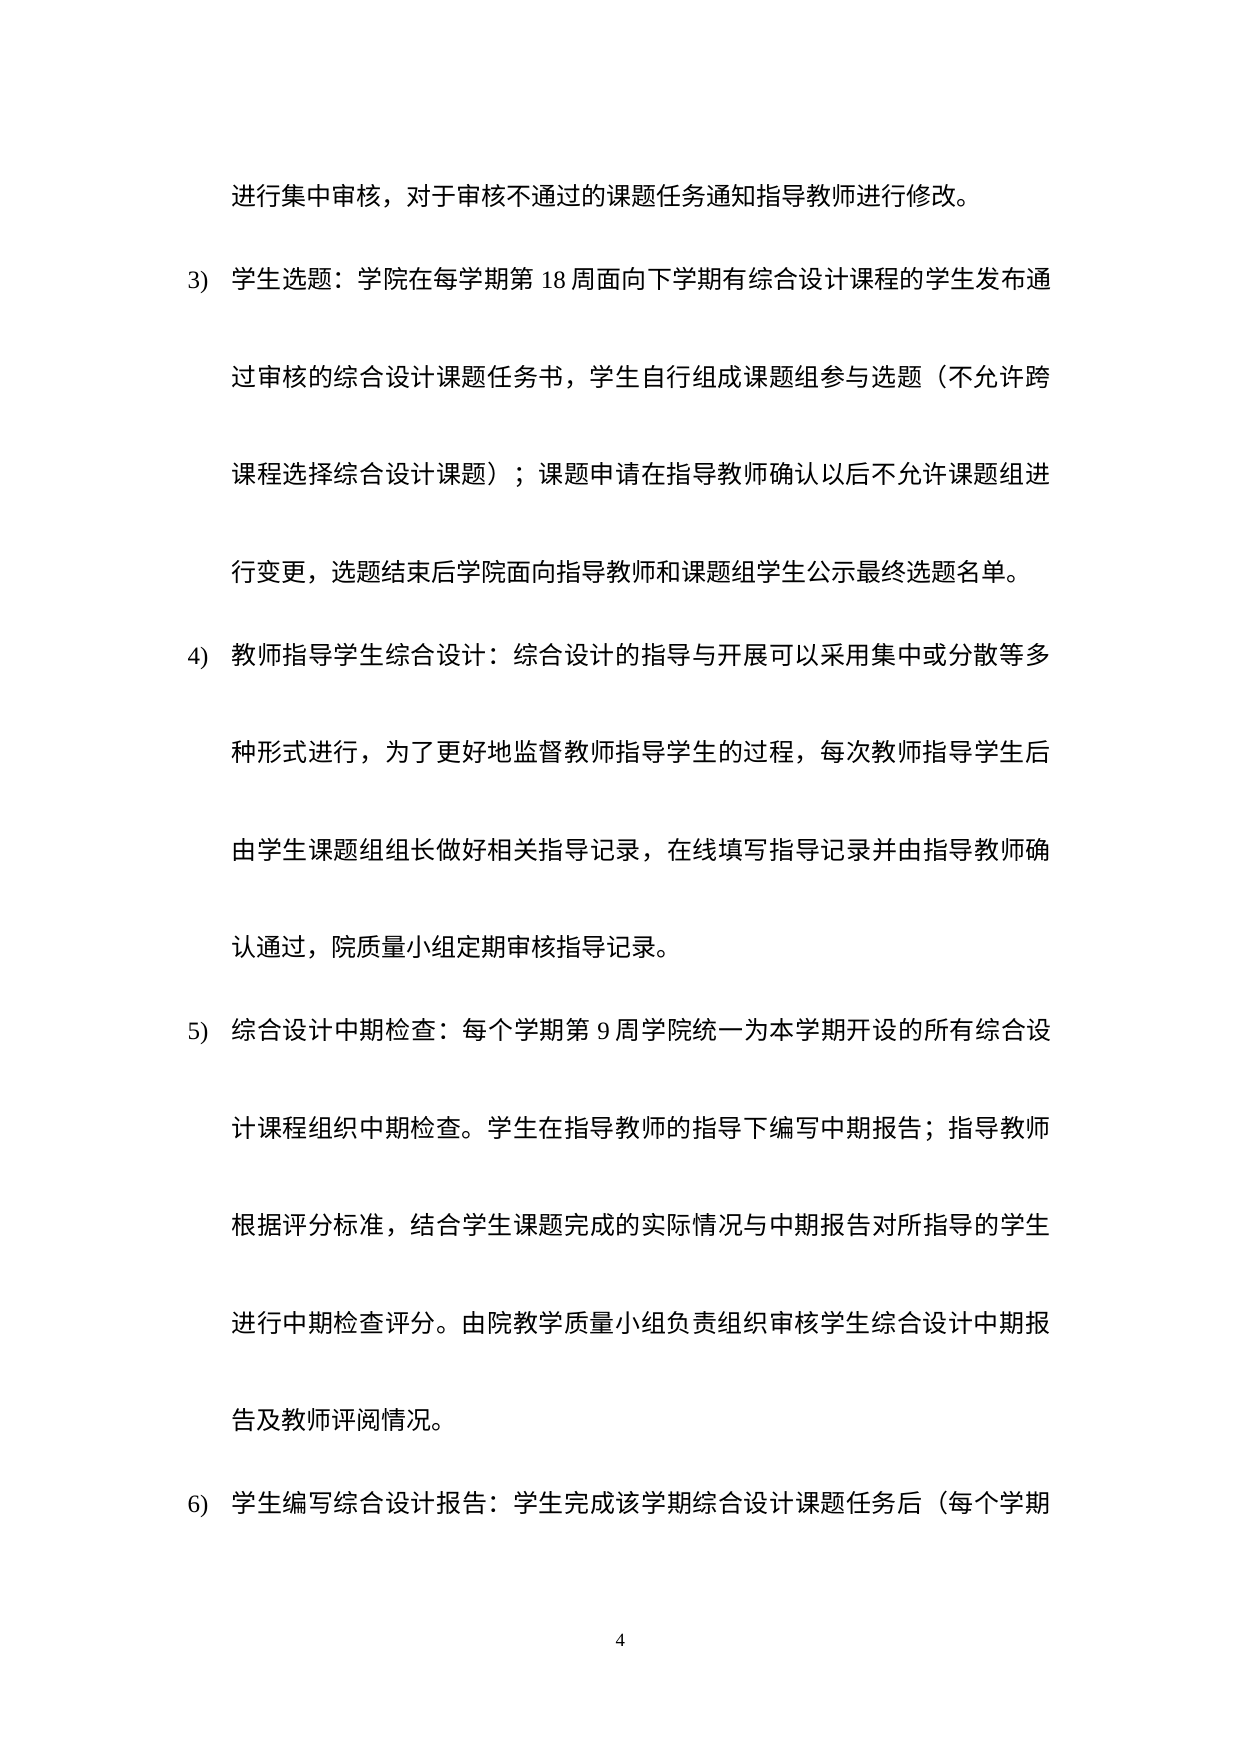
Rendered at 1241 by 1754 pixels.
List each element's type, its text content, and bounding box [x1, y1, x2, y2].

list 学生选题：学院在每学期第18周面向下学期有综合设计课程的学生发布通过审核的综合设计课题任务书，学生自行组成课题组参与选题（不允许跨课程选择综合设计课题）；课题申请在指导教师确认以后不允许课题组进行变更，选题结束后学院面向指导教师和课题组学生公示最终选题名单。 [187, 245, 1053, 603]
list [187, 1469, 1053, 1534]
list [187, 162, 1053, 227]
list 教师指导学生综合设计：综合设计的指导与开展可以采用集中或分散等多种形式进行，为了更好地监督教师指导学生的过程，每次教师指导学生后由学生课题组组长做好相关指导记录，在线填写指导记录并由指导教师确认通过，院质量小组定期审核指导记录。 [187, 621, 1053, 978]
list 综合设计中期检查：每个学期第9周学院统一为本学期开设的所有综合设计课程组织中期检查。学生在指导教师的指导下编写中期报告；指导教师根据评分标准，结合学生课题完成的实际情况与中期报告对所指导的学生进行中期检查评分。由院教学质量小组负责组织审核学生综合设计中期报告及教师评阅情况。 [187, 996, 1053, 1451]
